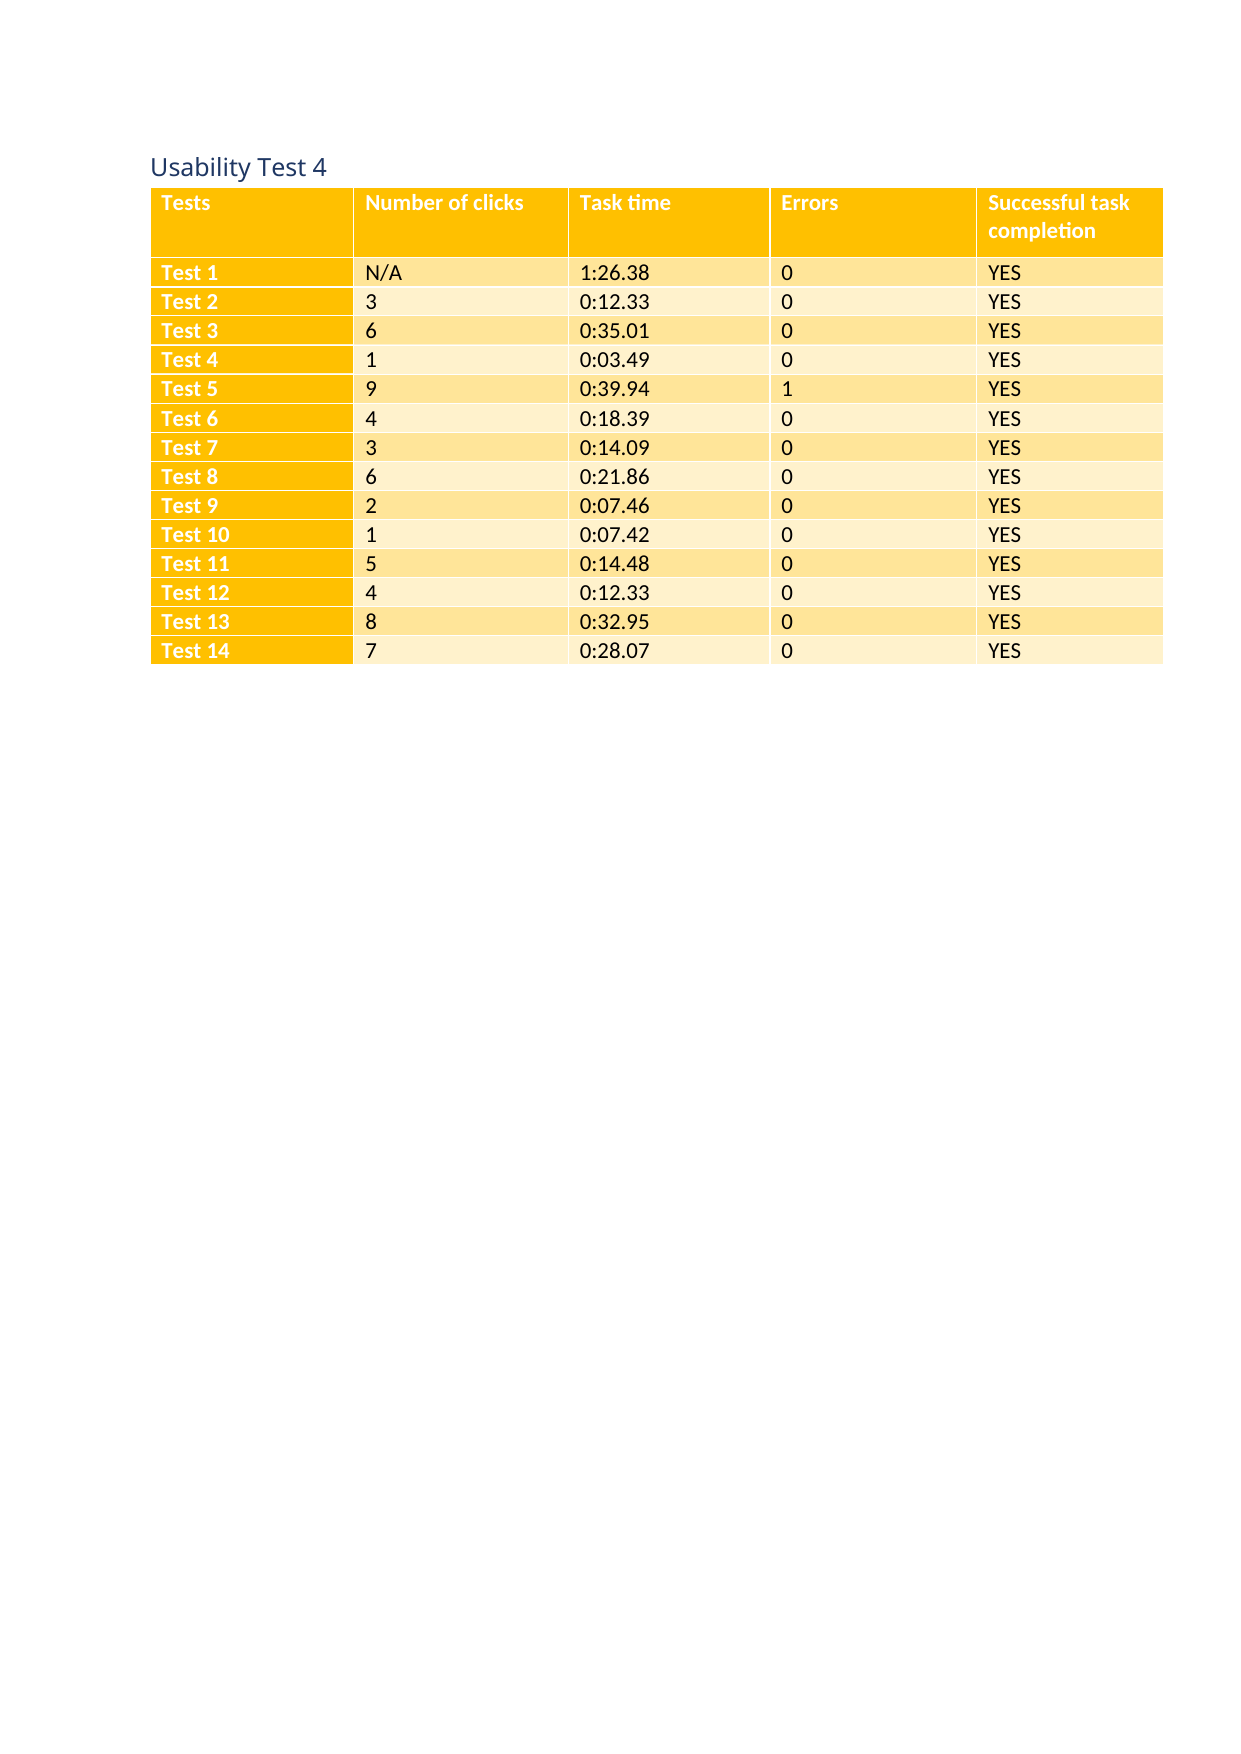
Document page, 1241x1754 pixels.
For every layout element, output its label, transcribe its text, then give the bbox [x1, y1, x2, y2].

table_cell Test 6 [151, 404, 353, 432]
table_cell 0:12.33 [569, 288, 769, 315]
table_cell YES [977, 520, 1163, 548]
table_cell YES [977, 491, 1163, 519]
table_cell 3 [354, 433, 568, 461]
table_cell 0 [771, 491, 976, 519]
table_cell YES [977, 578, 1163, 606]
table_cell 0 [771, 549, 976, 577]
table_cell YES [977, 258, 1163, 286]
table_cell 0:18.39 [569, 404, 769, 432]
table_cell YES [977, 404, 1163, 432]
table_cell Test 14 [151, 636, 353, 664]
table_cell YES [977, 636, 1163, 664]
table_cell 1 [354, 520, 568, 548]
table_cell Test 8 [151, 462, 353, 490]
table_cell Test 3 [151, 316, 353, 344]
table_cell 0 [771, 520, 976, 548]
table_cell 3 [354, 288, 568, 315]
table_cell Test 11 [151, 549, 353, 577]
table_header Task time [569, 188, 769, 257]
table_header Number of clicks [354, 188, 568, 257]
table_cell 0:39.94 [569, 375, 769, 403]
table_cell 6 [354, 316, 568, 344]
table_cell 9 [354, 375, 568, 403]
table_cell 4 [354, 578, 568, 606]
table_cell 0 [771, 578, 976, 606]
table_cell YES [977, 346, 1163, 373]
table_cell YES [977, 549, 1163, 577]
table_cell 0:32.95 [569, 607, 769, 635]
table_cell Test 7 [151, 433, 353, 461]
table_cell 0:07.46 [569, 491, 769, 519]
table_cell 5 [354, 549, 568, 577]
table_cell Test 1 [151, 258, 353, 286]
table_cell 4 [354, 404, 568, 432]
table_cell Test 4 [151, 346, 353, 373]
table_cell 0 [771, 288, 976, 315]
table_cell Test 9 [151, 491, 353, 519]
table_cell YES [977, 316, 1163, 344]
table_cell N/A [354, 258, 568, 286]
table_cell YES [977, 462, 1163, 490]
table_cell 6 [354, 462, 568, 490]
table_cell Test 5 [151, 375, 353, 403]
table_cell YES [977, 433, 1163, 461]
table_cell Test 10 [151, 520, 353, 548]
table_cell 0:12.33 [569, 578, 769, 606]
table_cell 1:26.38 [569, 258, 769, 286]
table_cell Test 13 [151, 607, 353, 635]
table_cell 0 [771, 258, 976, 286]
table_cell 8 [354, 607, 568, 635]
table_cell Test 2 [151, 288, 353, 315]
table_cell 0:35.01 [569, 316, 769, 344]
table_cell YES [977, 375, 1163, 403]
table_cell 0 [771, 433, 976, 461]
table_cell 7 [354, 636, 568, 664]
table_cell 1 [771, 375, 976, 403]
table_cell 0:28.07 [569, 636, 769, 664]
table_cell 0 [771, 346, 976, 373]
table_cell 0 [771, 404, 976, 432]
table_cell 0:07.42 [569, 520, 769, 548]
table_cell 0 [771, 636, 976, 664]
table_cell 0:14.09 [569, 433, 769, 461]
table_cell 1 [354, 346, 568, 373]
table_cell 0:14.48 [569, 549, 769, 577]
table_cell 0:21.86 [569, 462, 769, 490]
table_cell 0 [771, 607, 976, 635]
table_cell 0 [771, 462, 976, 490]
table_cell 2 [354, 491, 568, 519]
table_cell 0:03.49 [569, 346, 769, 373]
table_header Errors [771, 188, 976, 257]
table_header Tests [151, 188, 353, 257]
subtitle Usability Test 4 [150, 150, 1090, 184]
table_cell Test 12 [151, 578, 353, 606]
table_cell YES [977, 288, 1163, 315]
table_cell 0 [771, 316, 976, 344]
table_cell YES [977, 607, 1163, 635]
table_header Successful task completion [977, 188, 1163, 257]
